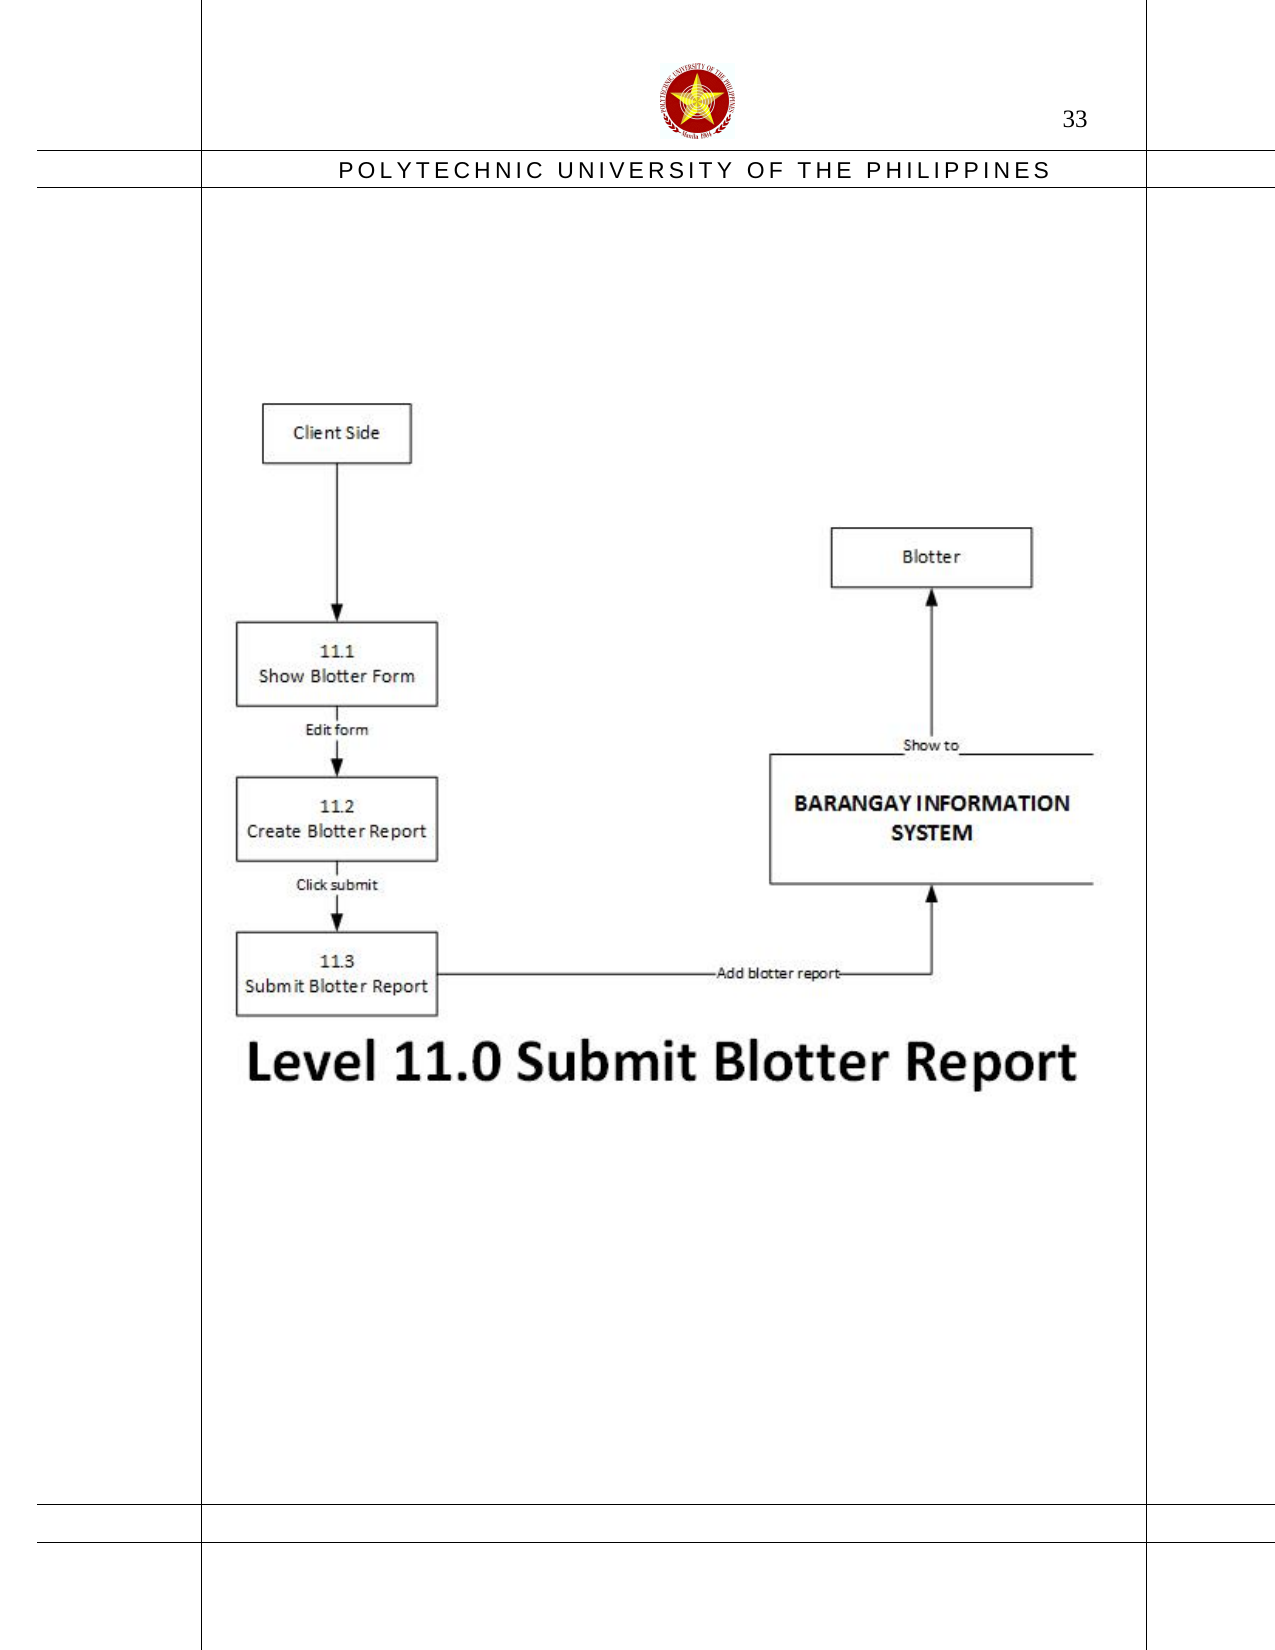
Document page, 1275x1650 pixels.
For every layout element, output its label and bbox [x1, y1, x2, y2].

picture [660, 63, 735, 139]
picture [213, 402, 1110, 1125]
